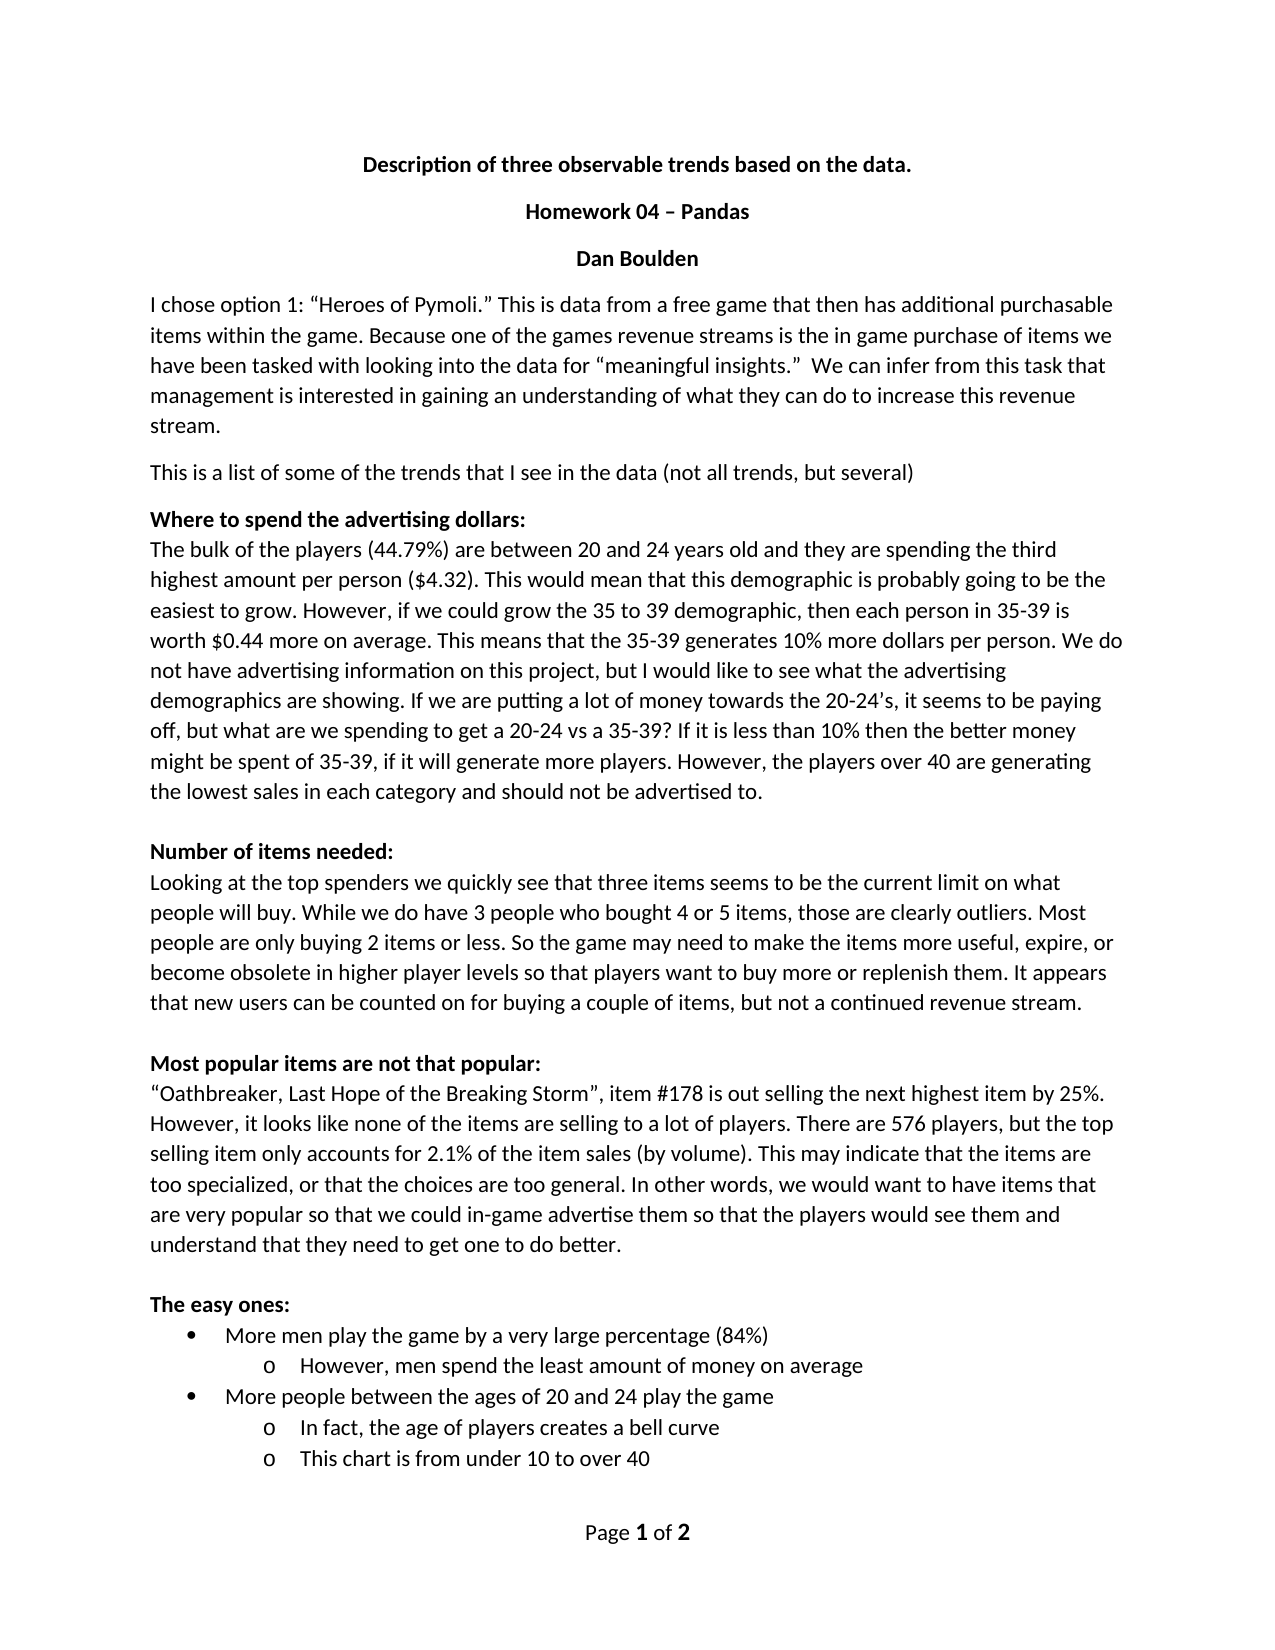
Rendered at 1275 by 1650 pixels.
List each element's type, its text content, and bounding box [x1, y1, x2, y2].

text Description of three observable trends based on the data. [150, 150, 1125, 178]
list This chart is from under 10 to over 40 [262, 1444, 1125, 1473]
list However, men spend the least amount of money on average [262, 1351, 1125, 1380]
list In fact, the age of players creates a bell curve [262, 1413, 1125, 1442]
text Number of items needed: [150, 837, 1125, 866]
list More men play the game by a very large percentage (84%) [187, 1321, 1125, 1349]
text I chose option 1: “Heroes of Pymoli.” This is data from a free game that then has additional purchasable items within the game. Because one of the games revenue streams is the in game purchase of items we have been tasked with looking into the data for “meaningful insights.” We can infer from this task that management is interested in gaining an understanding of what they can do to increase this revenue stream. [150, 291, 1125, 439]
text Homework 04 – Pandas [150, 197, 1125, 225]
text Where to spend the advertising dollars: [150, 505, 1125, 533]
text “Oathbreaker, Last Hope of the Breaking Storm”, item #178 is out selling the next highest item by 25%. However, it looks like none of the items are selling to a lot of players. There are 576 players, but the top selling item only accounts for 2.1% of the item sales (by volume). This may indicate that the items are too specialized, or that the choices are too general. In other words, we would want to have items that are very popular so that we could in-game advertise them so that the players would see them and understand that they need to get one to do better. [150, 1079, 1125, 1258]
text The bulk of the players (44.79%) are between 20 and 24 years old and they are spending the third highest amount per person ($4.32). This would mean that this demographic is probably going to be the easiest to grow. However, if we could grow the 35 to 39 demographic, then each person in 35-39 is worth $0.44 more on average. This means that the 35-39 generates 10% more dollars per person. We do not have advertising information on this project, but I would like to see what the advertising demographics are showing. If we are putting a lot of money towards the 20-24’s, it seems to be paying off, but what are we spending to get a 20-24 vs a 35-39? If it is less than 10% then the better money might be spent of 35-39, if it will generate more players. However, the players over 40 are generating the lowest sales in each category and should not be advertised to. [150, 535, 1125, 805]
text Looking at the top spenders we quickly see that three items seems to be the current limit on what people will buy. While we do have 3 people who bought 4 or 5 items, those are clearly outliers. Most people are only buying 2 items or less. So the game may need to make the items more useful, expire, or become obsolete in higher player levels so that players want to buy more or replenish them. It appears that new users can be counted on for buying a couple of items, but not a continued revenue stream. [150, 868, 1125, 1017]
text Dan Boulden [150, 244, 1125, 272]
text The easy ones: [150, 1291, 1125, 1319]
list More people between the ages of 20 and 24 play the game [187, 1382, 1125, 1411]
text This is a list of some of the trends that I see in the data (not all trends, but several) [150, 458, 1125, 486]
text Most popular items are not that popular: [150, 1049, 1125, 1077]
